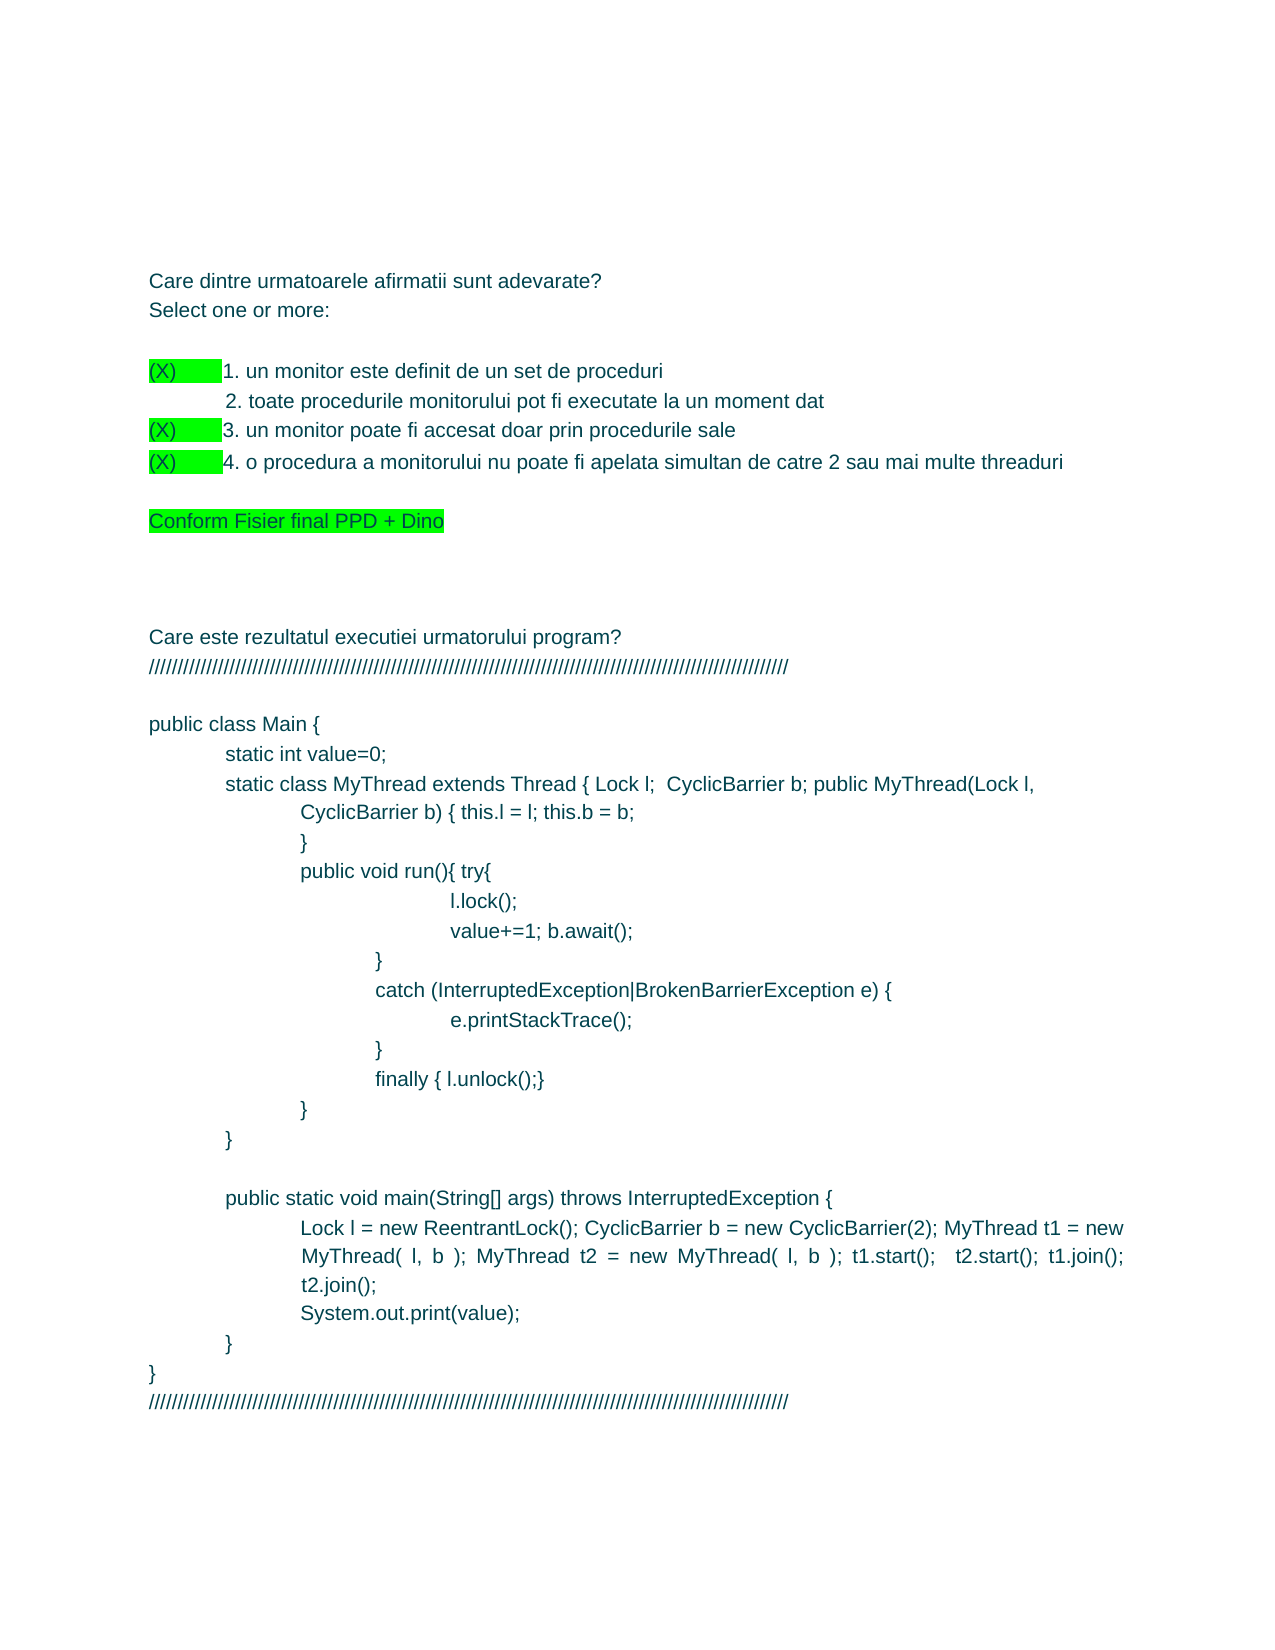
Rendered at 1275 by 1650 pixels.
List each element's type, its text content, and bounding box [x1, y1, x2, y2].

text } [148, 1357, 1125, 1386]
text catch (InterruptedException|BrokenBarrierException e) { [375, 975, 1125, 1003]
text (X) 1. un monitor este definit de un set de proceduri [148, 356, 1125, 384]
text value+=1; b.await(); [450, 916, 1125, 944]
text System.out.print(value); [300, 1298, 1125, 1326]
text public static void main(String[] args) throws InterruptedException { [225, 1182, 1125, 1211]
text } [375, 1034, 1125, 1063]
text } [300, 827, 1125, 855]
text Care dintre urmatoarele afirmatii sunt adevarate? [148, 266, 1125, 294]
text static int value=0; [225, 739, 1125, 767]
text public class Main { [148, 709, 1125, 737]
text l.lock(); [450, 886, 1125, 914]
text static class MyThread extends Thread { Lock l; CyclicBarrier b; public MyThread(Lock l, CyclicBarrier b) { this.l = l; this.b = b; [225, 769, 1125, 825]
text } [300, 1094, 1125, 1122]
text 2. toate procedurile monitorului pot fi executate la un moment dat [225, 386, 1125, 414]
text (X) 3. un monitor poate fi accesat doar prin procedurile sale [148, 415, 1125, 443]
text } [225, 1123, 1125, 1152]
text Lock l = new ReentrantLock(); CyclicBarrier b = new CyclicBarrier(2); MyThread t1 = new MyThread( l, b ); MyThread t2 = new MyThread( l, b ); t1.start(); t2.start(); t1.join(); t2.join(); [300, 1212, 1125, 1298]
text } [225, 1328, 1125, 1356]
text (X) 4. o procedura a monitorului nu poate fi apelata simultan de catre 2 sau mai multe threaduri [148, 447, 1125, 476]
text } [375, 945, 1125, 973]
text Care este rezultatul executiei urmatorului program? [148, 622, 1125, 650]
text finally { l.unlock();} [375, 1064, 1125, 1092]
text Select one or more: [148, 295, 1125, 323]
text /////////////////////////////////////////////////////////////////////////////////////////////////////////////// [148, 1387, 1125, 1415]
text /////////////////////////////////////////////////////////////////////////////////////////////////////////////// [148, 652, 1125, 680]
text e.printStackTrace(); [450, 1005, 1125, 1033]
text Conform Fisier final PPD + Dino [148, 506, 1125, 534]
text public void run(){ try{ [300, 856, 1125, 884]
